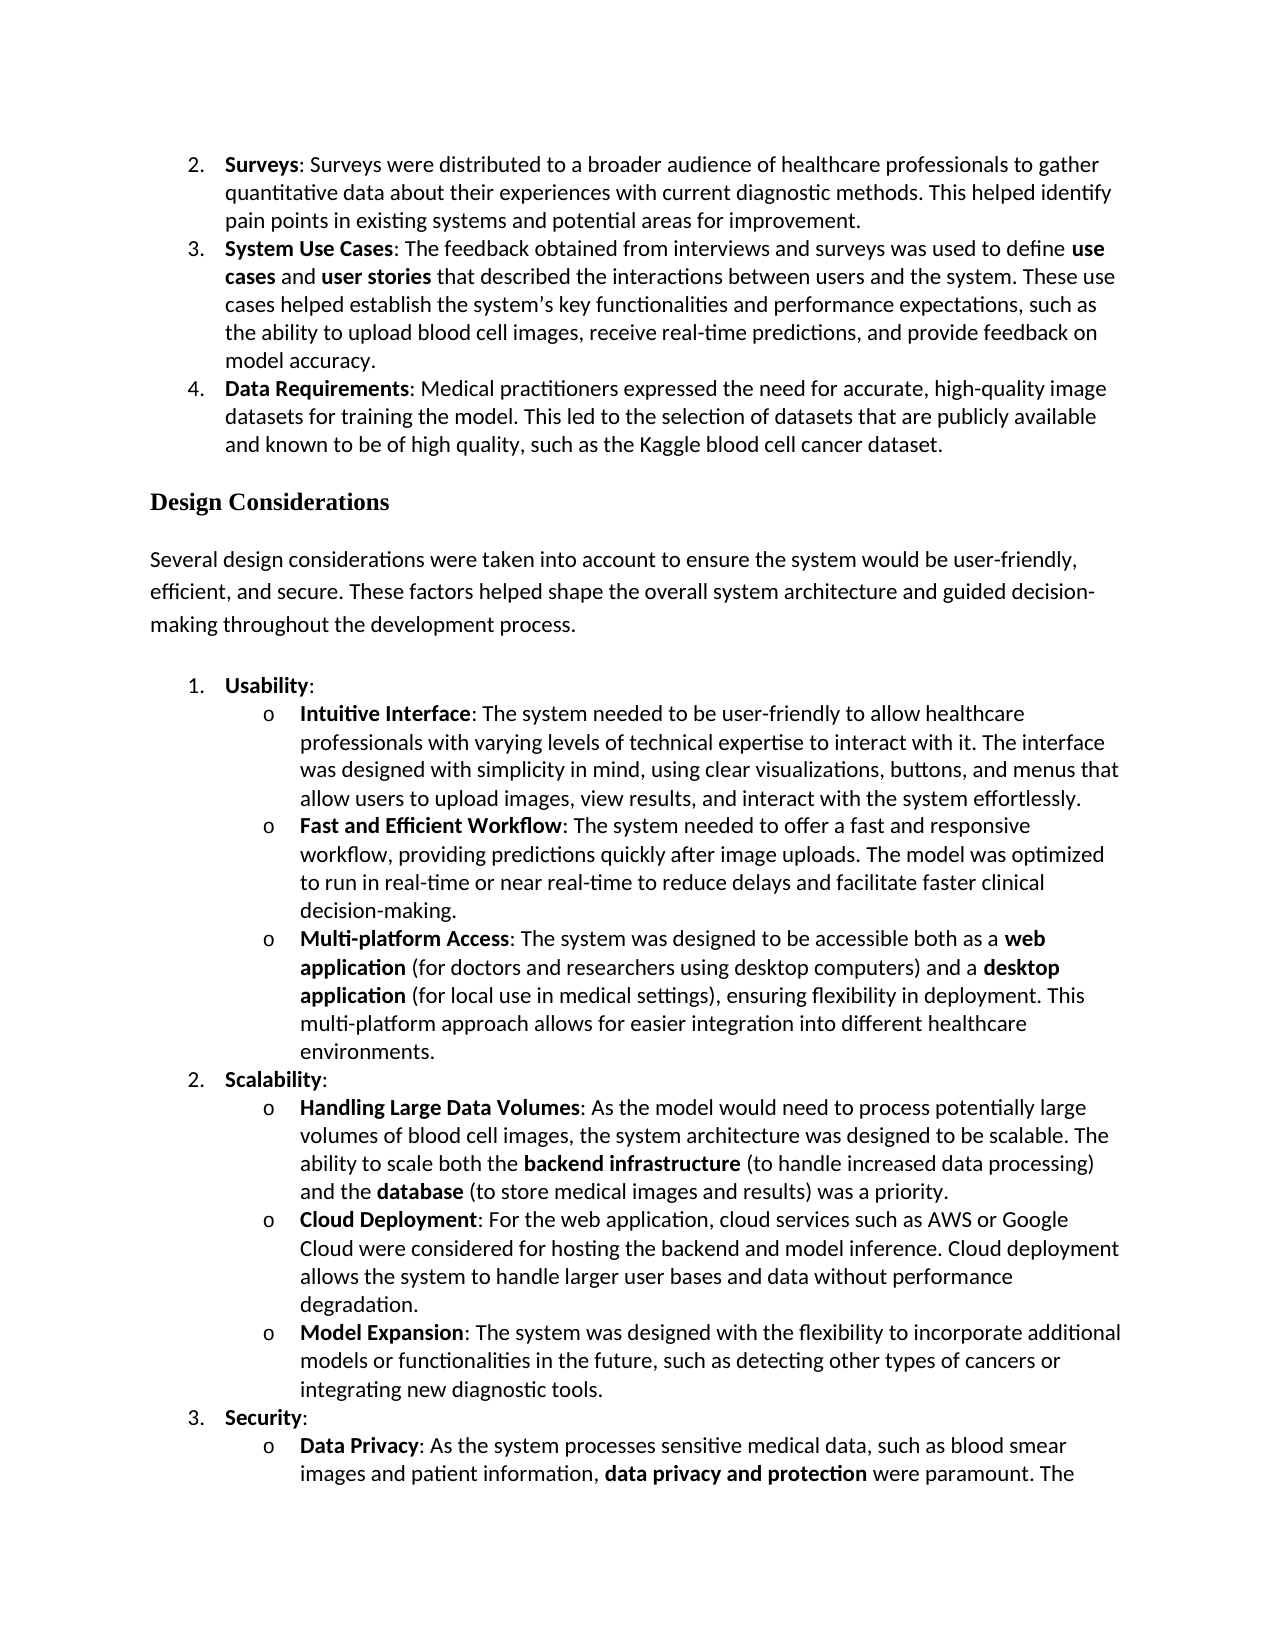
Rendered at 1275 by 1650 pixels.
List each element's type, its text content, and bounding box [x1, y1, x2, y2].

list Handling Large Data Volumes: As the model would need to process potentially large volumes of blood cell images, the system architecture was designed to be scalable. The ability to scale both the backend infrastructure (to handle increased data processing) and the database (to store medical images and results) was a priority. [262, 1093, 1125, 1206]
list Scalability: [187, 1065, 1125, 1093]
list Model Expansion: The system was designed with the flexibility to incorporate additional models or functionalities in the future, such as detecting other types of cancers or integrating new diagnostic tools. [262, 1318, 1125, 1403]
list Surveys: Surveys were distributed to a broader audience of healthcare professionals to gather quantitative data about their experiences with current diagnostic methods. This helped identify pain points in existing systems and potential areas for improvement. [187, 150, 1125, 234]
list Cloud Deployment: For the web application, cloud services such as AWS or Google Cloud were considered for hosting the backend and model inference. Cloud deployment allows the system to handle larger user bases and data without performance degradation. [262, 1206, 1125, 1318]
subtitle Design Considerations [150, 487, 1125, 516]
list Usability: [187, 671, 1125, 699]
list Data Requirements: Medical practitioners expressed the need for accurate, high-quality image datasets for training the model. This led to the selection of datasets that are publicly available and known to be of high quality, such as the Kaggle blood cell cancer dataset. [187, 374, 1125, 458]
list Security: [187, 1403, 1125, 1431]
list Intuitive Interface: The system needed to be user-friendly to allow healthcare professionals with varying levels of technical expertise to interact with it. The interface was designed with simplicity in mind, using clear visualizations, buttons, and menus that allow users to upload images, view results, and interact with the system effortlessly. [262, 699, 1125, 812]
list Multi-platform Access: The system was designed to be accessible both as a web application (for doctors and researchers using desktop computers) and a desktop application (for local use in medical settings), ensuring flexibility in deployment. This multi-platform approach allows for easier integration into different healthcare environments. [262, 924, 1125, 1065]
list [262, 1431, 1125, 1487]
list Fast and Efficient Workflow: The system needed to offer a fast and responsive workflow, providing predictions quickly after image uploads. The model was optimized to run in real-time or near real-time to reduce delays and facilitate faster clinical decision-making. [262, 812, 1125, 924]
list System Use Cases: The feedback obtained from interviews and surveys was used to define use cases and user stories that described the interactions between users and the system. These use cases helped establish the system’s key functionalities and performance expectations, such as the ability to upload blood cell images, receive real-time predictions, and provide feedback on model accuracy. [187, 234, 1125, 374]
text Several design considerations were taken into account to ensure the system would be user-friendly, efficient, and secure. These factors helped shape the overall system architecture and guided decision-making throughout the development process. [150, 545, 1125, 638]
